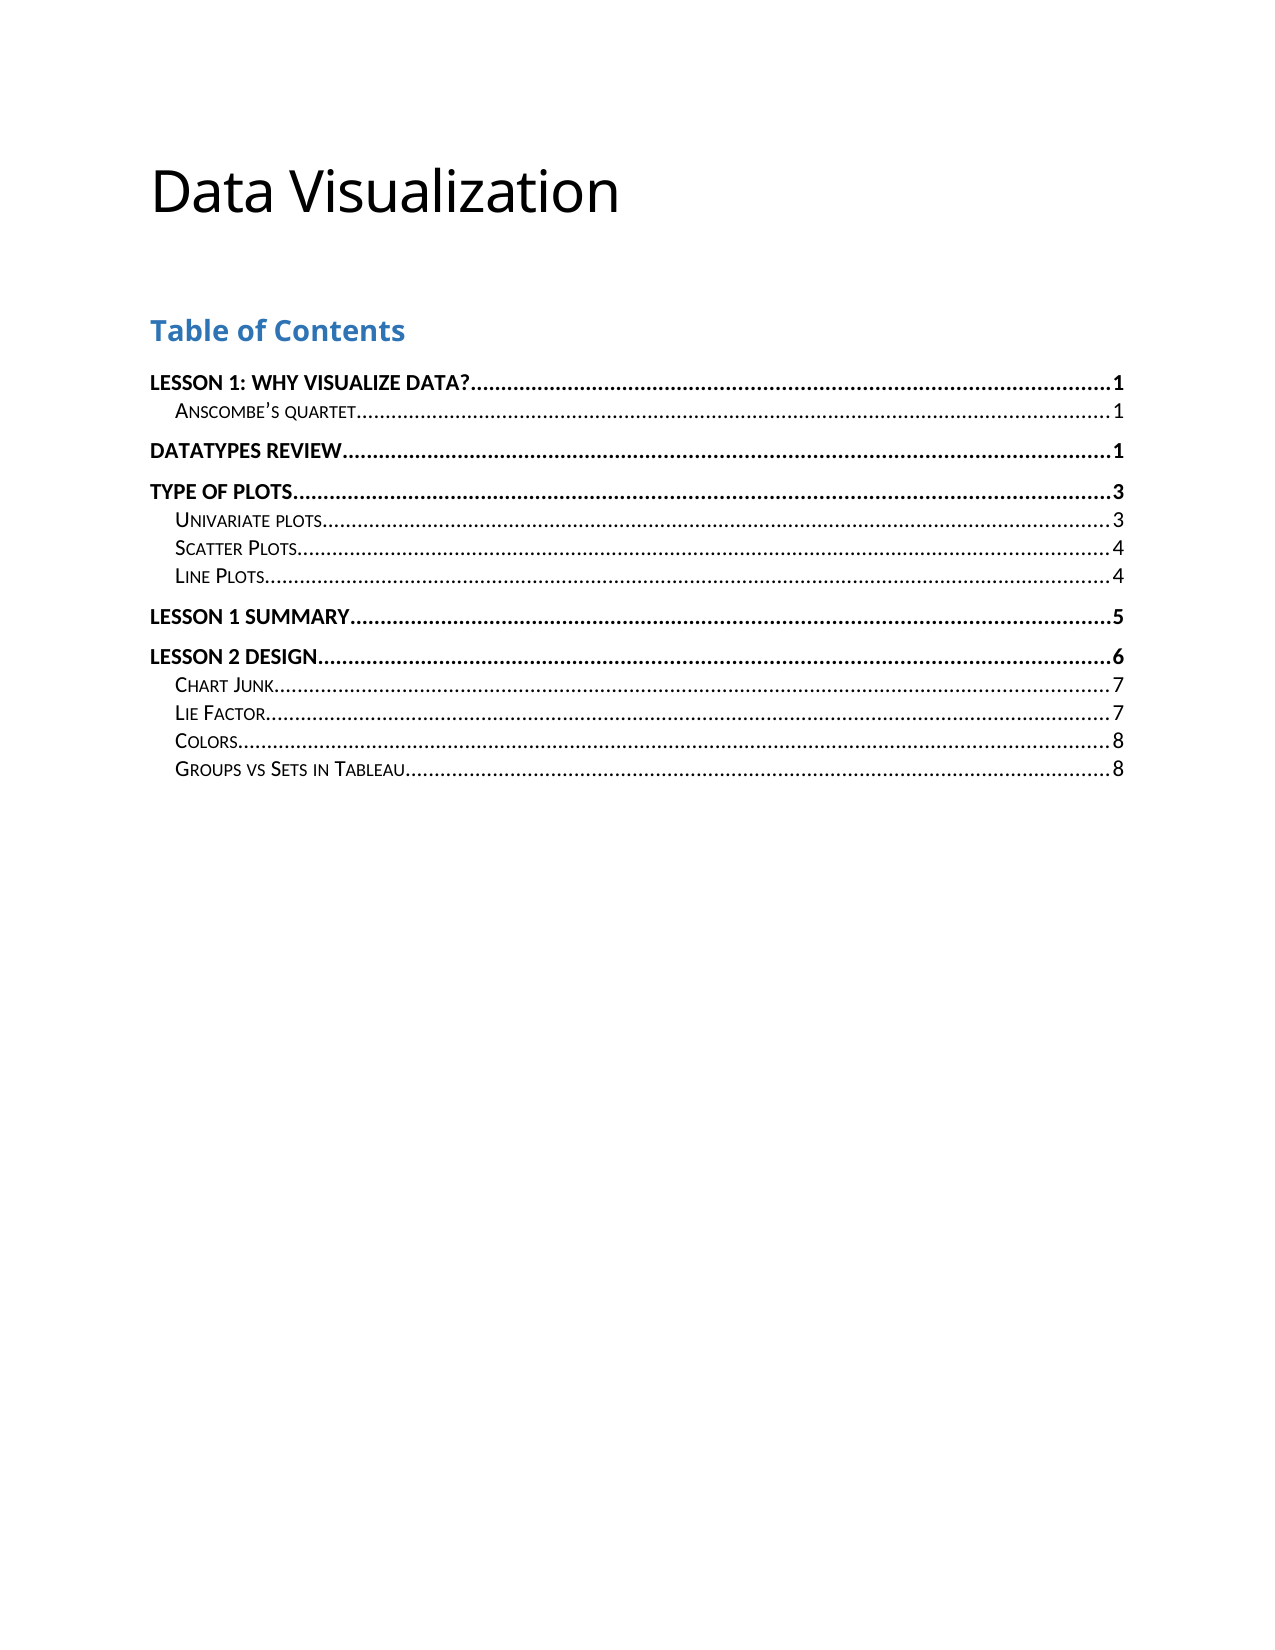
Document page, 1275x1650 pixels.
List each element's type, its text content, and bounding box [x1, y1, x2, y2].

title Data Visualization [150, 150, 1125, 229]
